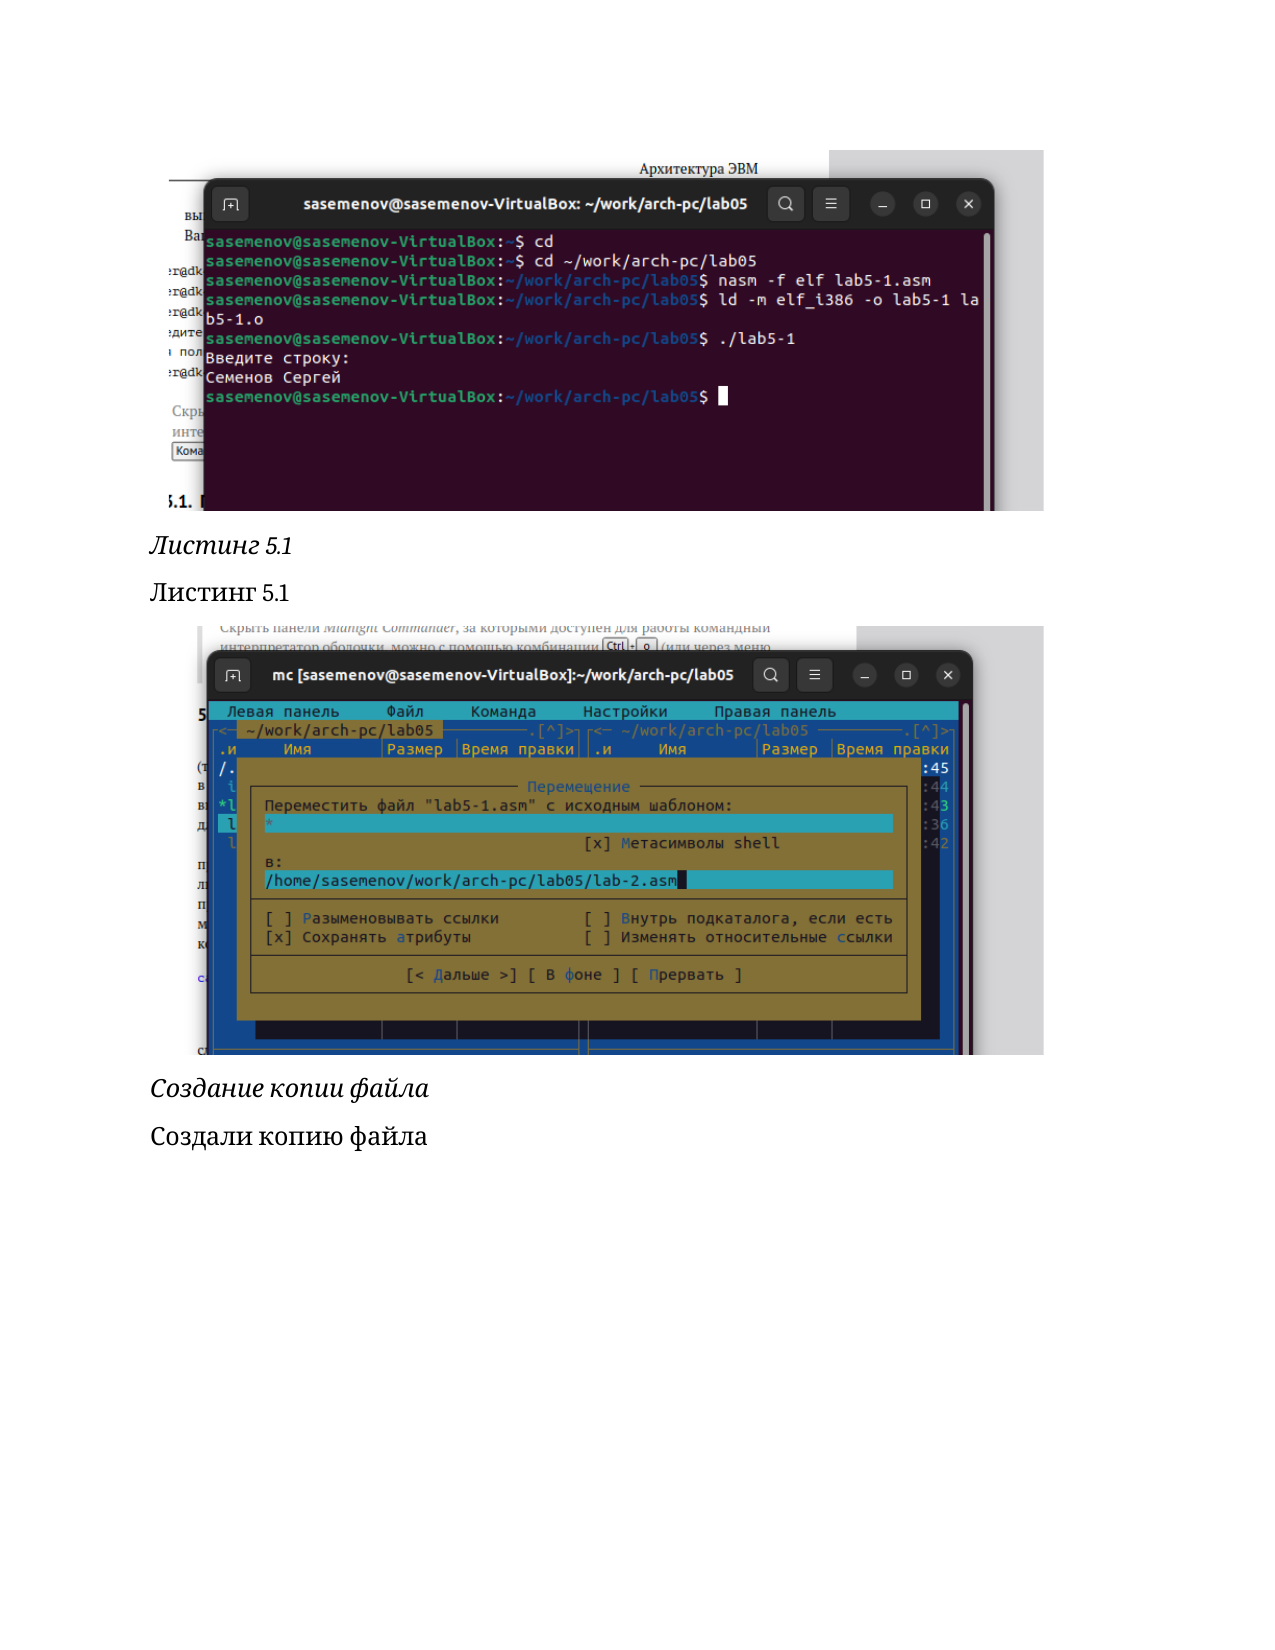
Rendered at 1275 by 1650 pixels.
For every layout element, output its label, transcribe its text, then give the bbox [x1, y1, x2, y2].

text Листинг 5.1 [150, 532, 1125, 560]
picture [168, 626, 1044, 1055]
picture [168, 150, 1044, 511]
text Листинг 5.1 [150, 579, 1125, 608]
text Создание копии файла [150, 1075, 1125, 1104]
text Создали копию файла [150, 1122, 1125, 1151]
